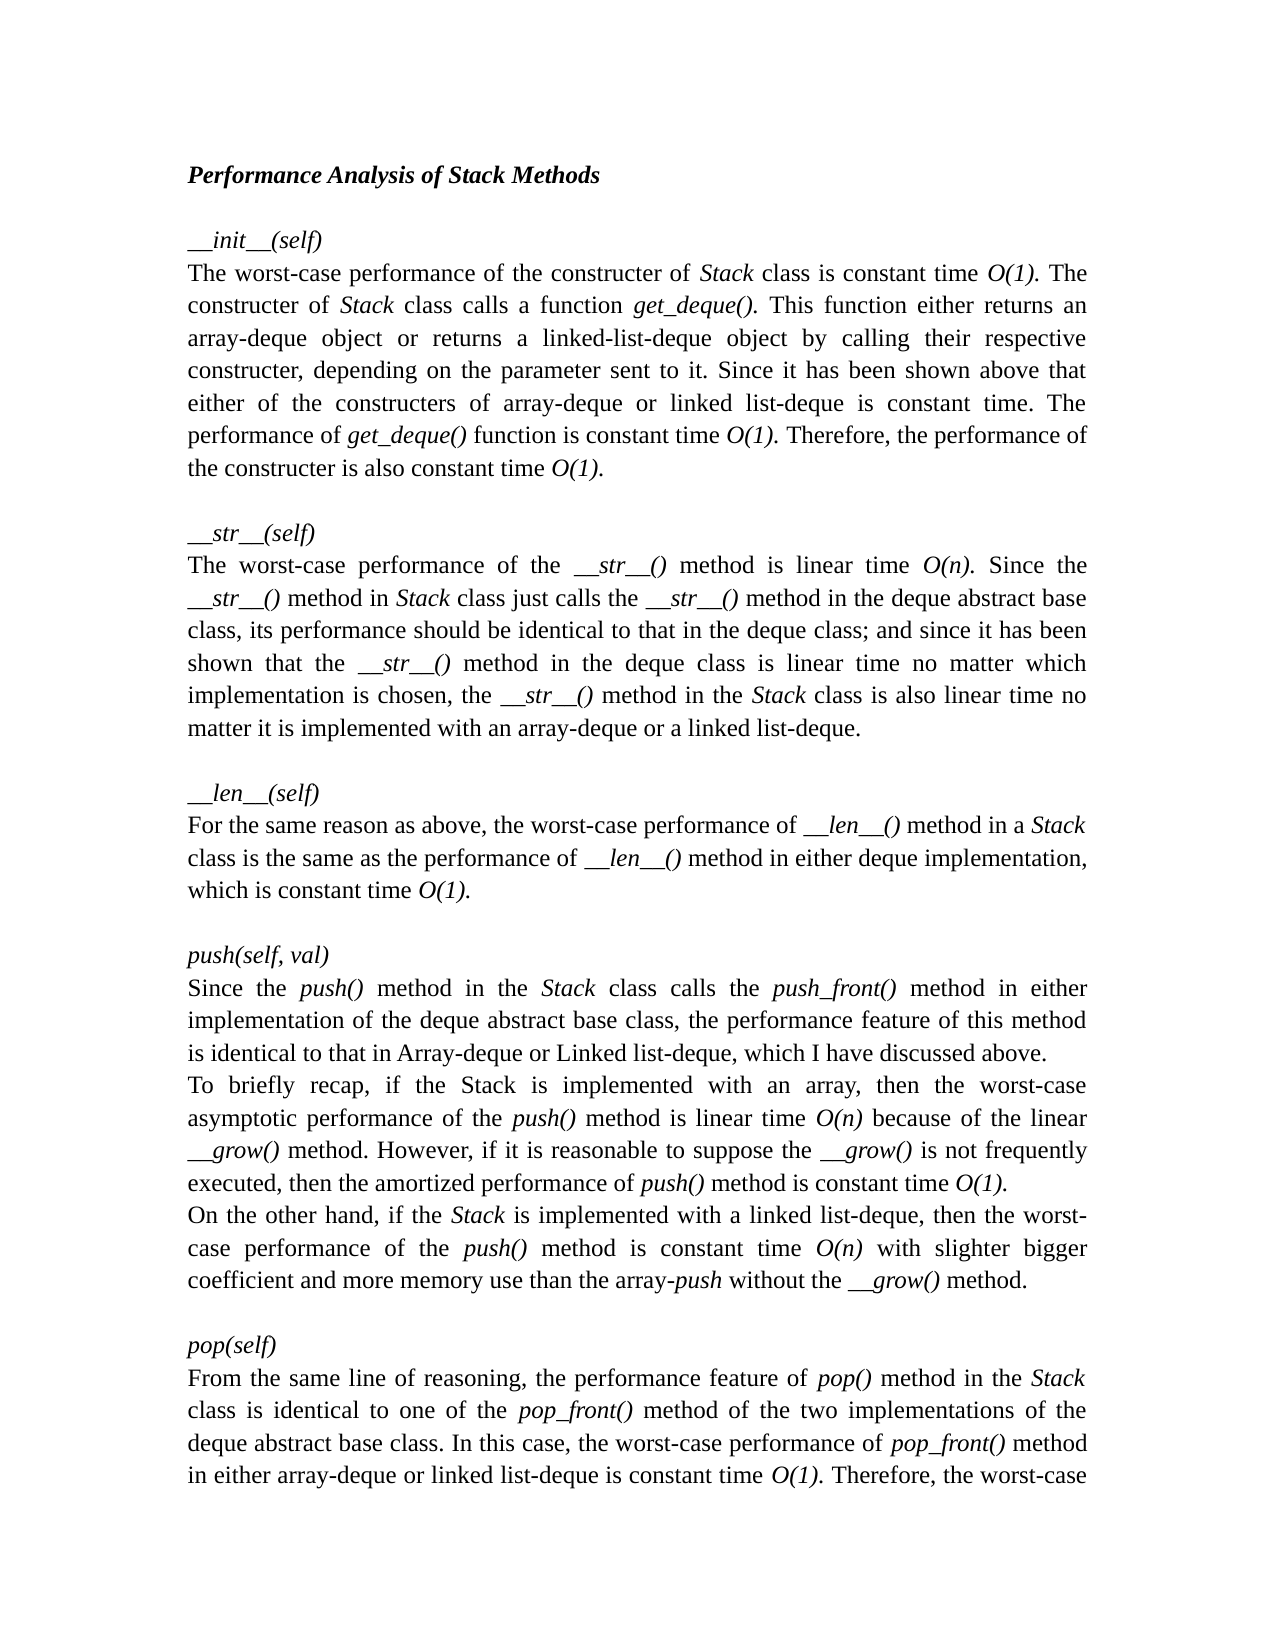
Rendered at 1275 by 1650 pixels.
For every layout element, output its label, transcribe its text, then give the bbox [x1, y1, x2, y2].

text Since the push() method in the Stack class calls the push_front() method in either implementation of the deque abstract base class, the performance feature of this method is identical to that in Array-deque or Linked list-deque, which I have discussed above. [187, 971, 1087, 1069]
text To briefly recap, if the Stack is implemented with an array, then the worst-case asymptotic performance of the push() method is linear time O(n) because of the linear __grow() method. However, if it is reasonable to suppose the __grow() is not frequently executed, then the amortized performance of push() method is constant time O(1). [187, 1069, 1087, 1199]
text __len__(self) [187, 776, 1087, 809]
text pop(self) [187, 1329, 1087, 1361]
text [187, 1361, 1087, 1491]
text push(self, val) [187, 939, 1087, 971]
text On the other hand, if the Stack is implemented with a linked list-deque, then the worst-case performance of the push() method is constant time O(n) with slighter bigger coefficient and more memory use than the array-push without the __grow() method. [187, 1199, 1087, 1296]
text For the same reason as above, the worst-case performance of __len__() method in a Stack class is the same as the performance of __len__() method in either deque implementation, which is constant time O(1). [187, 809, 1087, 906]
text Performance Analysis of Stack Methods [187, 159, 1087, 191]
text The worst-case performance of the constructer of Stack class is constant time O(1). The constructer of Stack class calls a function get_deque(). This function either returns an array-deque object or returns a linked-list-deque object by calling their respective constructer, depending on the parameter sent to it. Since it has been shown above that either of the constructers of array-deque or linked list-deque is constant time. The performance of get_deque() function is constant time O(1). Therefore, the performance of the constructer is also constant time O(1). [187, 256, 1087, 484]
text __str__(self) [187, 516, 1087, 549]
text __init__(self) [187, 224, 1087, 256]
text The worst-case performance of the __str__() method is linear time O(n). Since the __str__() method in Stack class just calls the __str__() method in the deque abstract base class, its performance should be identical to that in the deque class; and since it has been shown that the __str__() method in the deque class is linear time no matter which implementation is chosen, the __str__() method in the Stack class is also linear time no matter it is implemented with an array-deque or a linked list-deque. [187, 549, 1087, 744]
